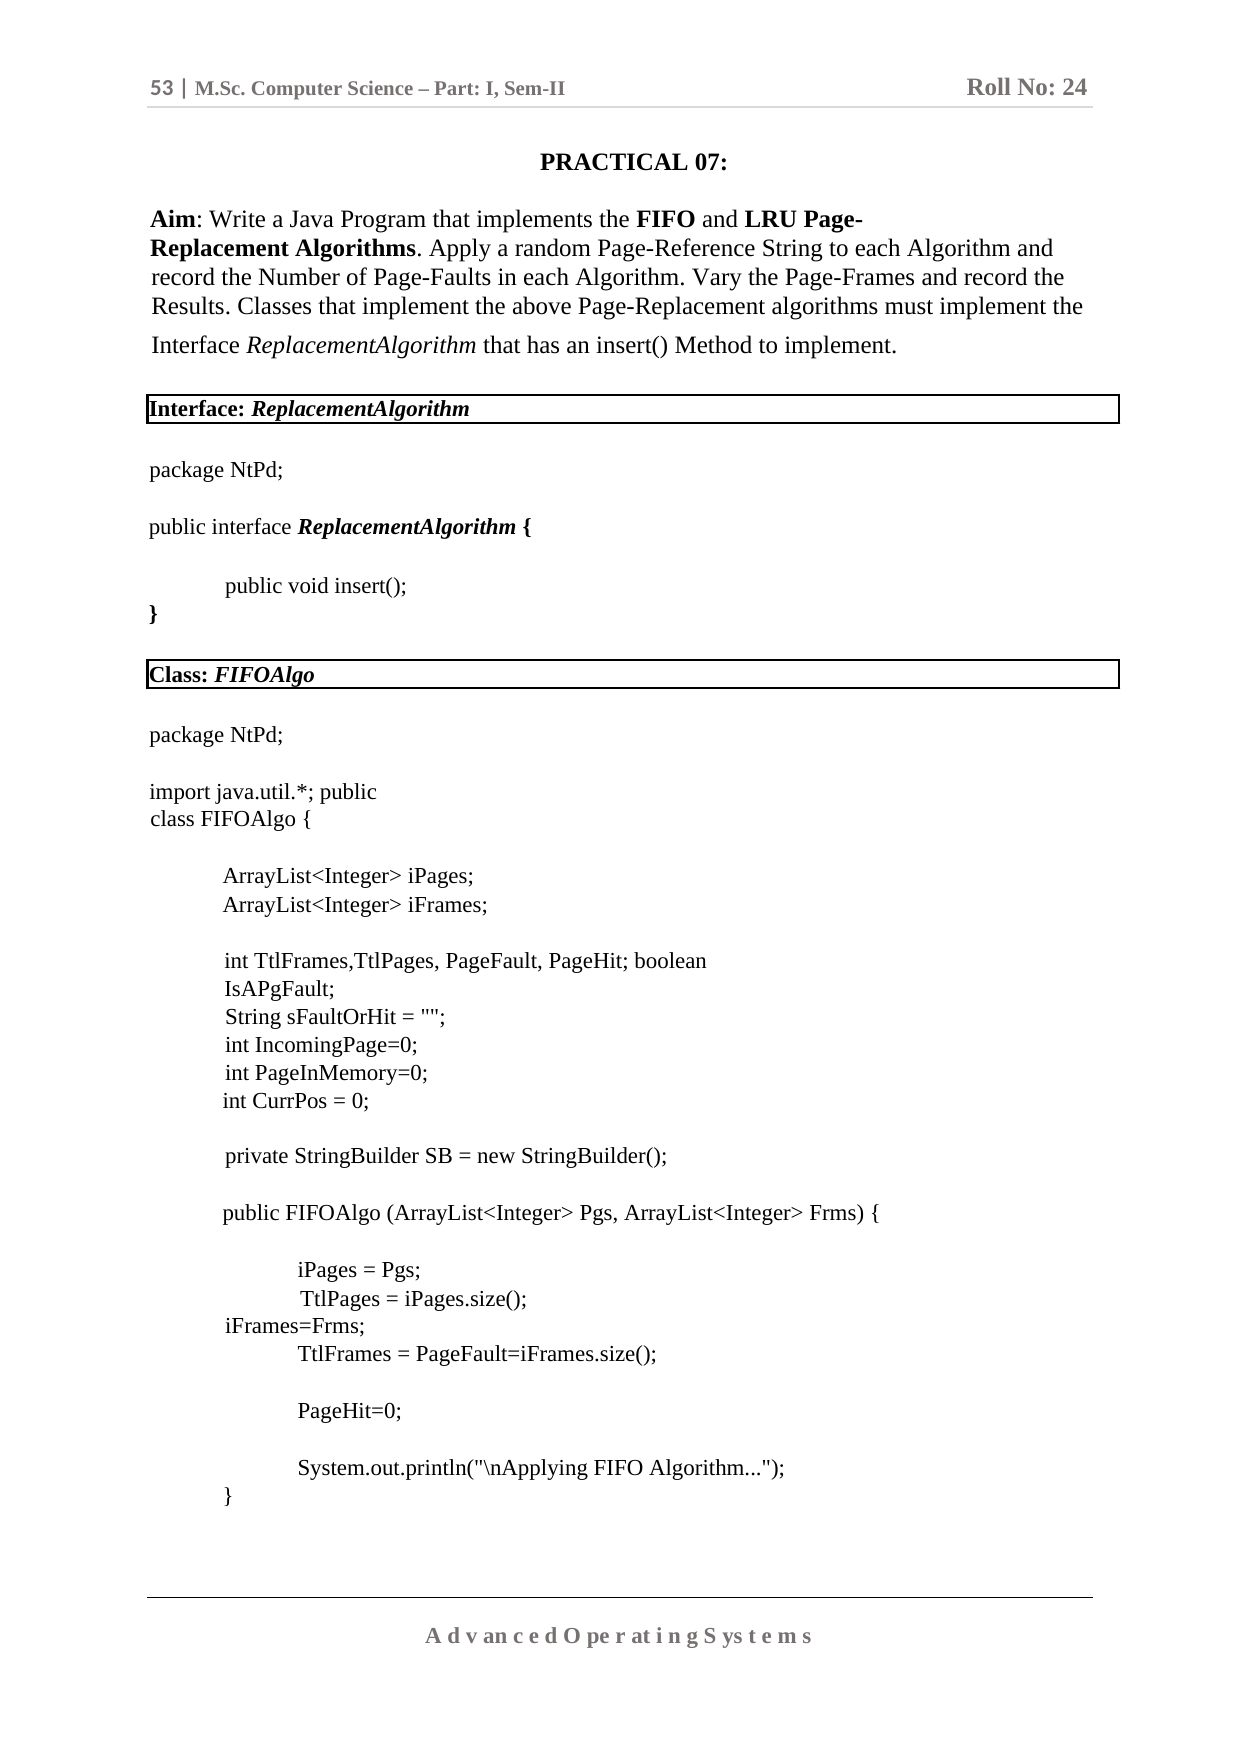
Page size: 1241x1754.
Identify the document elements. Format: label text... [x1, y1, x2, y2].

text TtlPages = iPages.size(); iFrames=Frms; [149, 1285, 674, 1338]
text Replacement Algorithms. Apply a random Page-Reference String to each Algorithm and record the Number of Page-Faults in each Algorithm. Vary the Page-Frames and record the Results. Classes that implement the above Page-Replacement algorithms must implement the Interface ReplacementAlgorithm that has an insert() Method to implement. [150, 233, 1118, 363]
text package NtPd; [149, 456, 1090, 482]
text public FIFOAlgo (ArrayList<Integer> Pgs, ArrayList<Integer> Frms) { [149, 1199, 1118, 1226]
text } [149, 600, 1101, 626]
text int IncomingPage=0; int PageInMemory=0; [149, 1032, 448, 1085]
text package NtPd; [149, 721, 1090, 748]
text ArrayList<Integer> iFrames; [149, 891, 1118, 917]
text public void insert(); [225, 572, 1090, 598]
text } [149, 1482, 1118, 1509]
text Aim: Write a Java Program that implements the FIFO and LRU Page- [150, 204, 1118, 233]
subtitle Class: FIFOAlgo [149, 661, 1118, 687]
text import java.util.*; public class FIFOAlgo { [149, 778, 378, 832]
subtitle Interface: ReplacementAlgorithm [149, 396, 1118, 422]
text ArrayList<Integer> iPages; [149, 862, 1118, 889]
text PRACTICAL 07: [150, 147, 1118, 176]
text public interface ReplacementAlgorithm { [148, 513, 1118, 539]
text TtlFrames = PageFault=iFrames.size(); [149, 1340, 1118, 1367]
text private StringBuilder SB = new StringBuilder(); [149, 1116, 745, 1169]
text String sFaultOrHit = ""; [225, 1003, 1090, 1029]
text int TtlFrames,TtlPages, PageFault, PageHit; boolean IsAPgFault; [149, 948, 708, 1001]
text iPages = Pgs; [149, 1256, 1118, 1283]
text System.out.println("\nApplying FIFO Algorithm..."); [149, 1454, 1118, 1480]
text PageHit=0; [149, 1397, 1118, 1423]
text int CurrPos = 0; [149, 1087, 1118, 1113]
